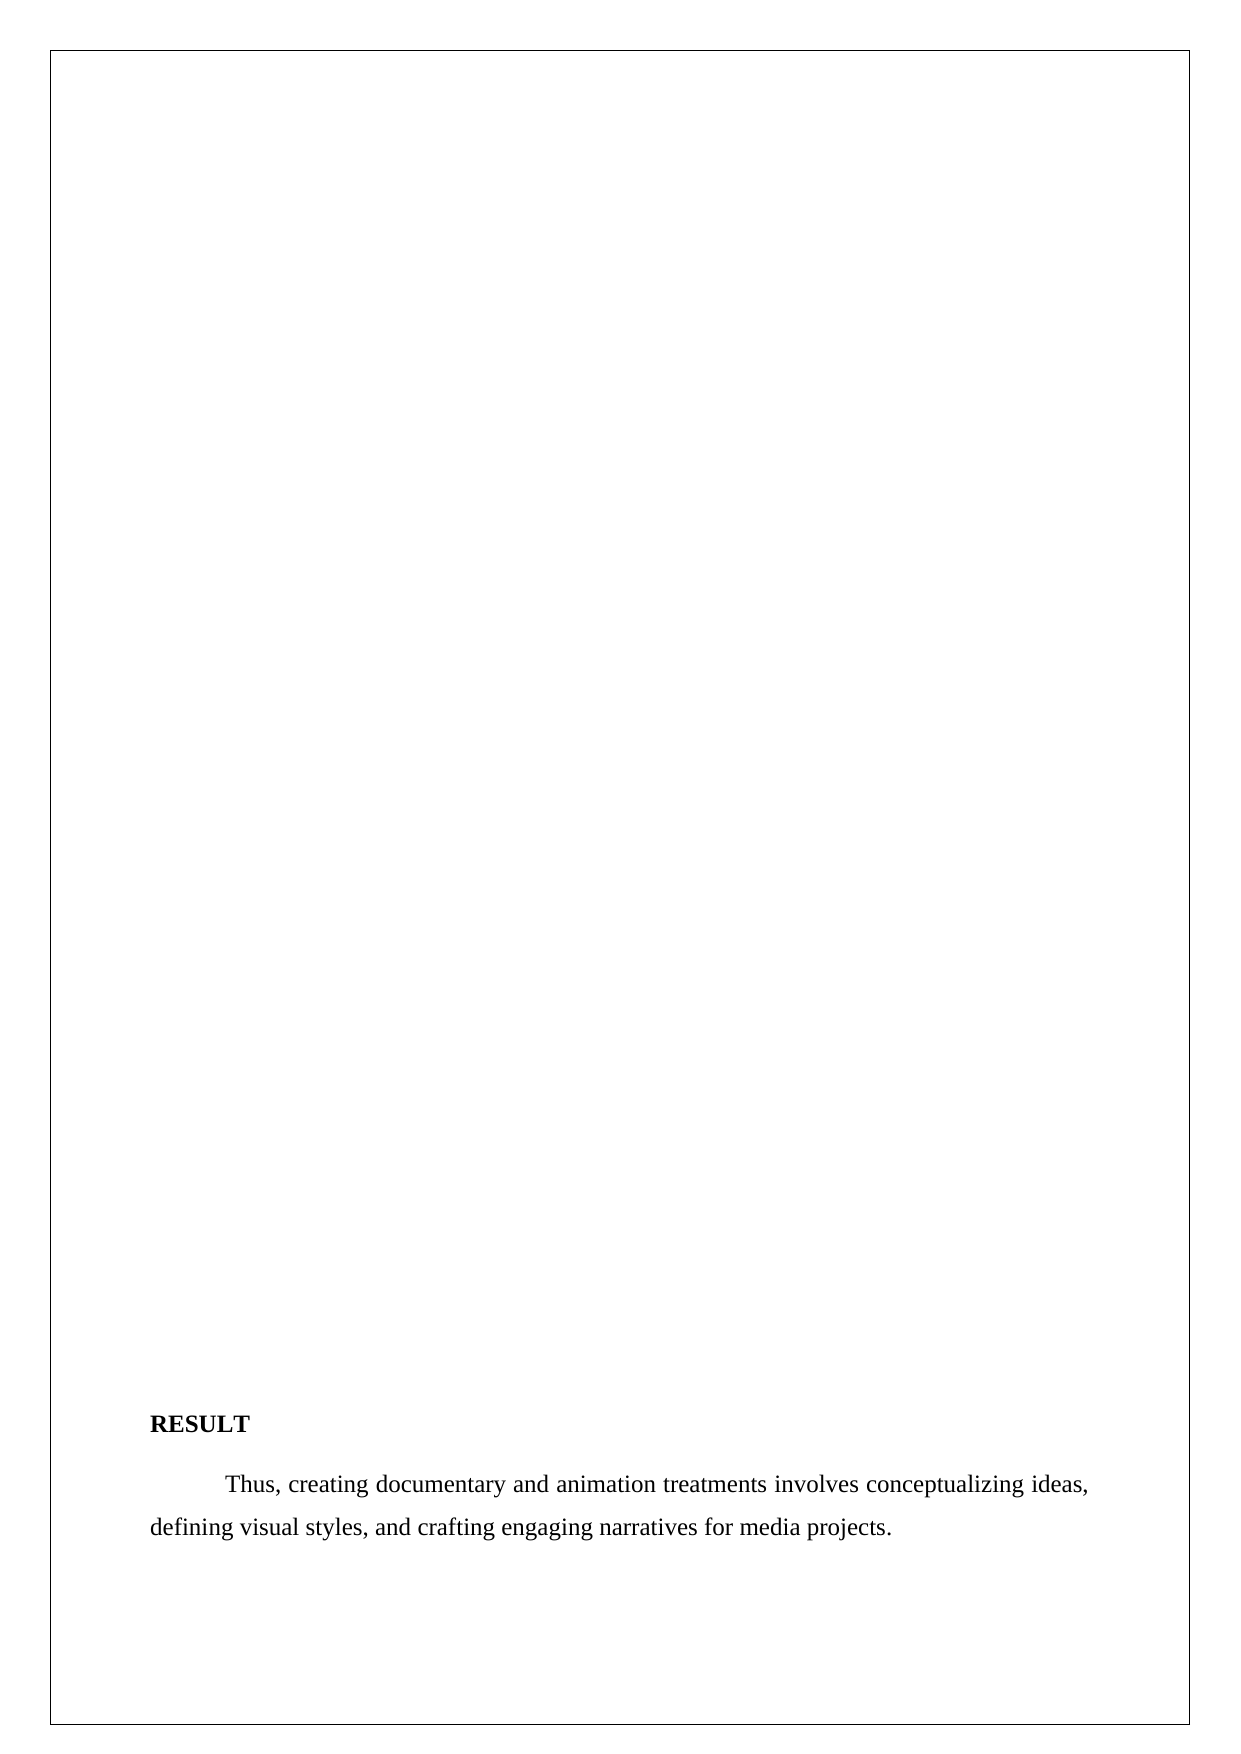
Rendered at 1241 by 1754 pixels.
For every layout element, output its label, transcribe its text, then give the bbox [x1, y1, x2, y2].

text Thus, creating documentary and animation treatments involves conceptualizing ideas, defining visual styles, and crafting engaging narratives for media projects. [150, 1469, 1090, 1541]
subtitle RESULT [150, 1409, 1103, 1438]
